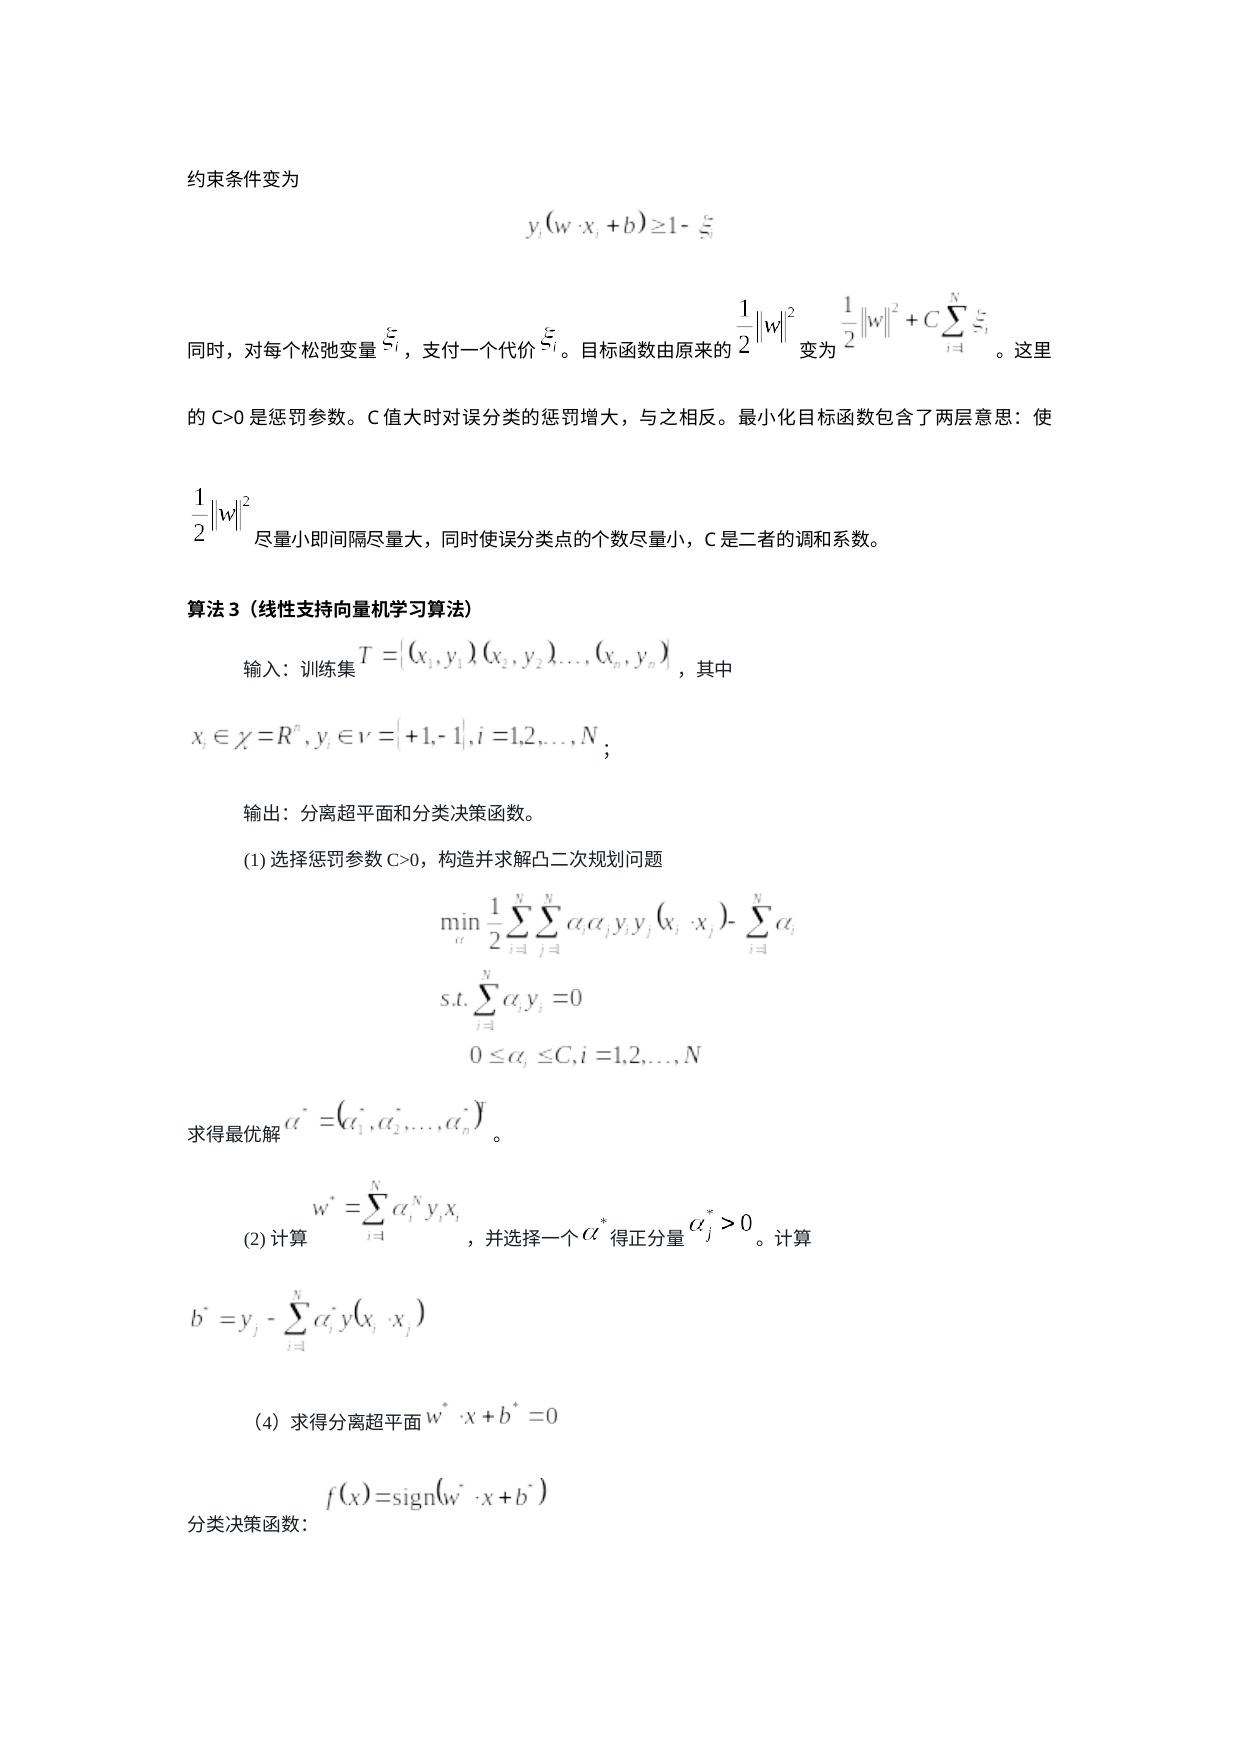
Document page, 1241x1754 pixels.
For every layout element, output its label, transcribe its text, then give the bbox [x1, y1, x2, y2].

list 分类决策函数： [187, 1475, 1053, 1540]
list 输入：训练集，其中 [187, 638, 1053, 703]
list ； [187, 717, 1053, 782]
list 输出：分离超平面和分类决策函数。 [187, 796, 1053, 828]
list 同时，对每个松弛变量，支付一个代价。目标函数由原来的变为。这里的C>0是惩罚参数。C值大时对误分类的惩罚增大，与之相反。最小化目标函数包含了两层意思：使尽量小即间隔尽量大，同时使误分类点的个数尽量小，C是二者的调和系数。 [187, 286, 1053, 579]
list 算法3（线性支持向量机学习算法） [187, 592, 1053, 625]
list 求得分离超平面 [187, 1396, 1053, 1461]
list 计算，并选择一个得正分量。计算 [187, 1174, 1053, 1272]
list 求得最优解。 [187, 1096, 1053, 1161]
list 线性可分的支持向量机，对线性不可分的数据是不可用的，因为此时上述方法带进不等式约束中不能成立。如何将其扩展到线性不可分的问题呢，这时需要修改硬间隔最大化变为软间隔最大化。为解决这个问题，可以对每个样本点引进一个松弛变量，使函数间隔加上松弛变量大于等于1。这样，约束条件变为 [187, 162, 1053, 194]
list 选择惩罚参数C>0，构造并求解凸二次规划问题 [187, 842, 1053, 874]
